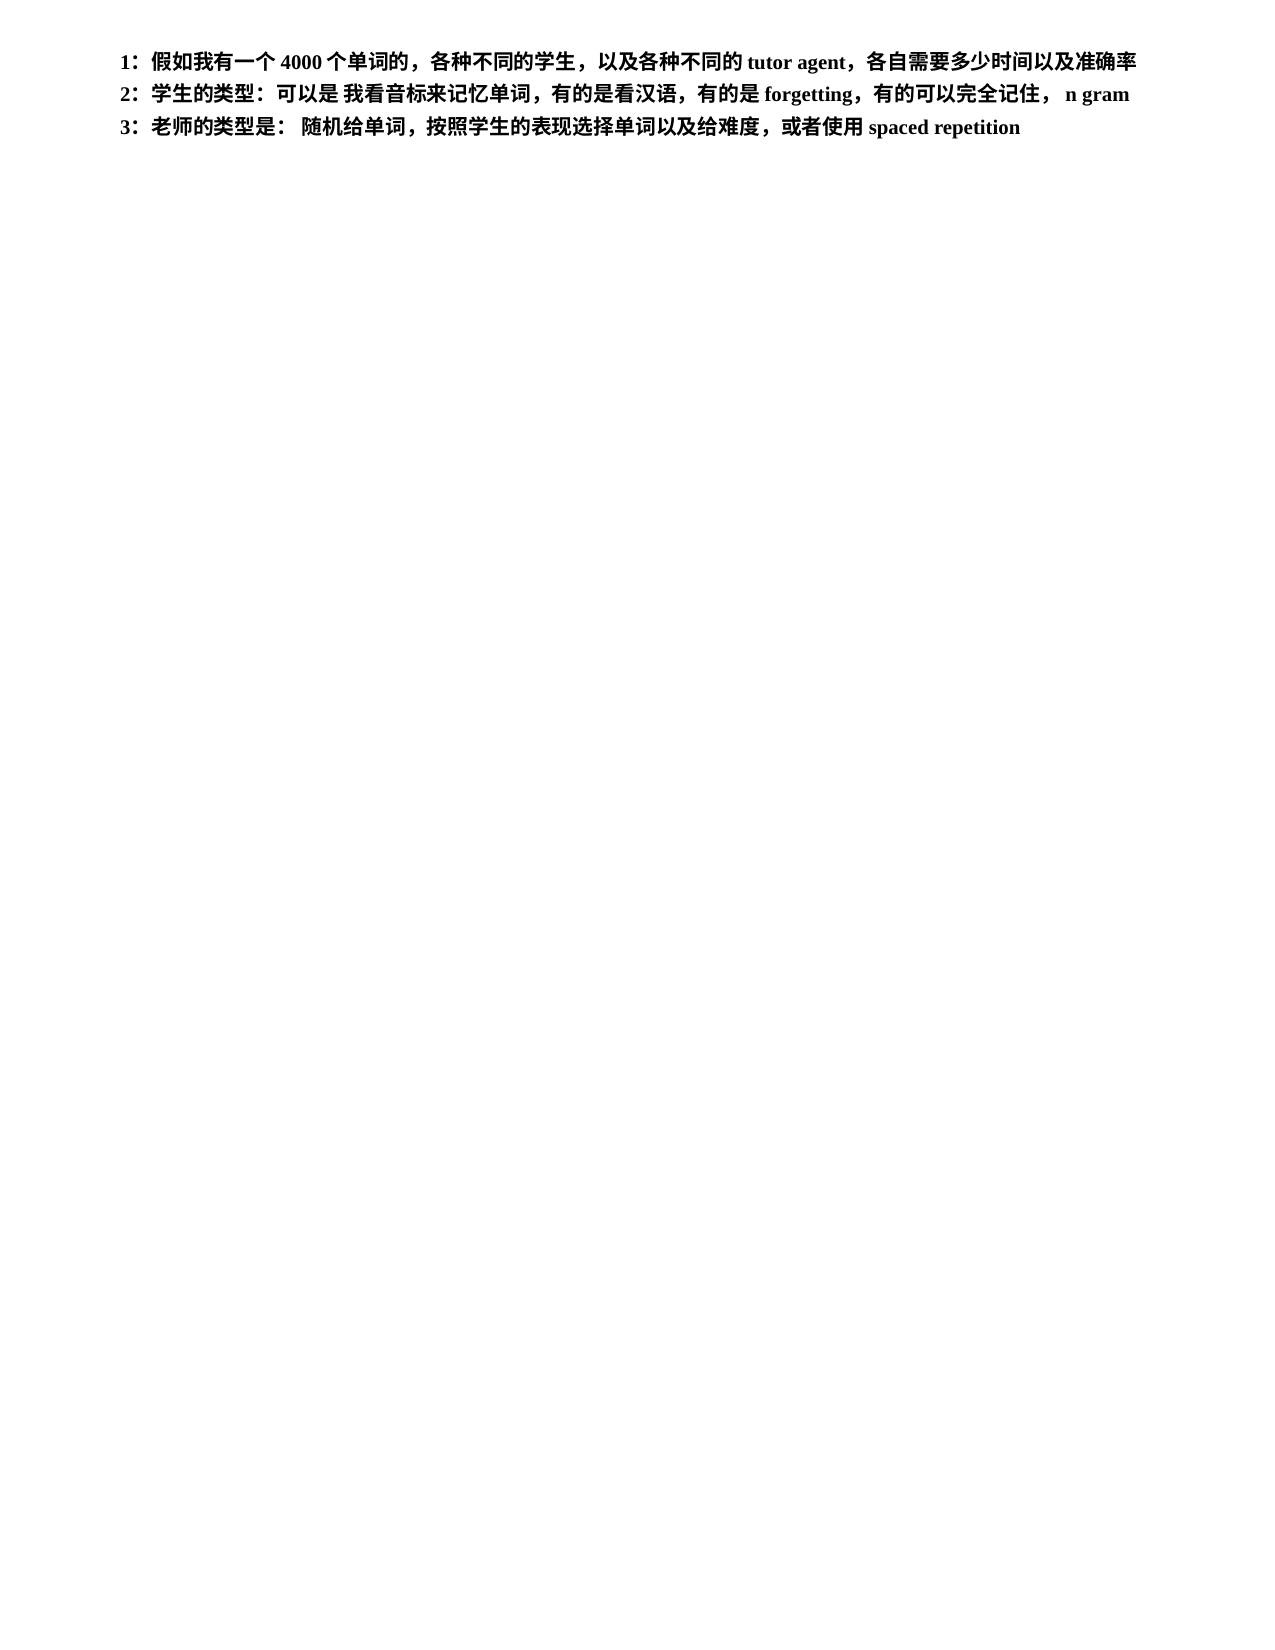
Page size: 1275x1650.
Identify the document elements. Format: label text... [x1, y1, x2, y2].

list 3：老师的类型是： 随机给单词，按照学生的表现选择单词以及给难度，或者使用spaced repetition [120, 110, 1230, 140]
list 2：学生的类型：可以是 我看音标来记忆单词，有的是看汉语，有的是forgetting，有的可以完全记住， n gram [120, 78, 1230, 108]
list 1：假如我有一个4000个单词的，各种不同的学生，以及各种不同的tutor agent，各自需要多少时间以及准确率 [120, 45, 1230, 75]
